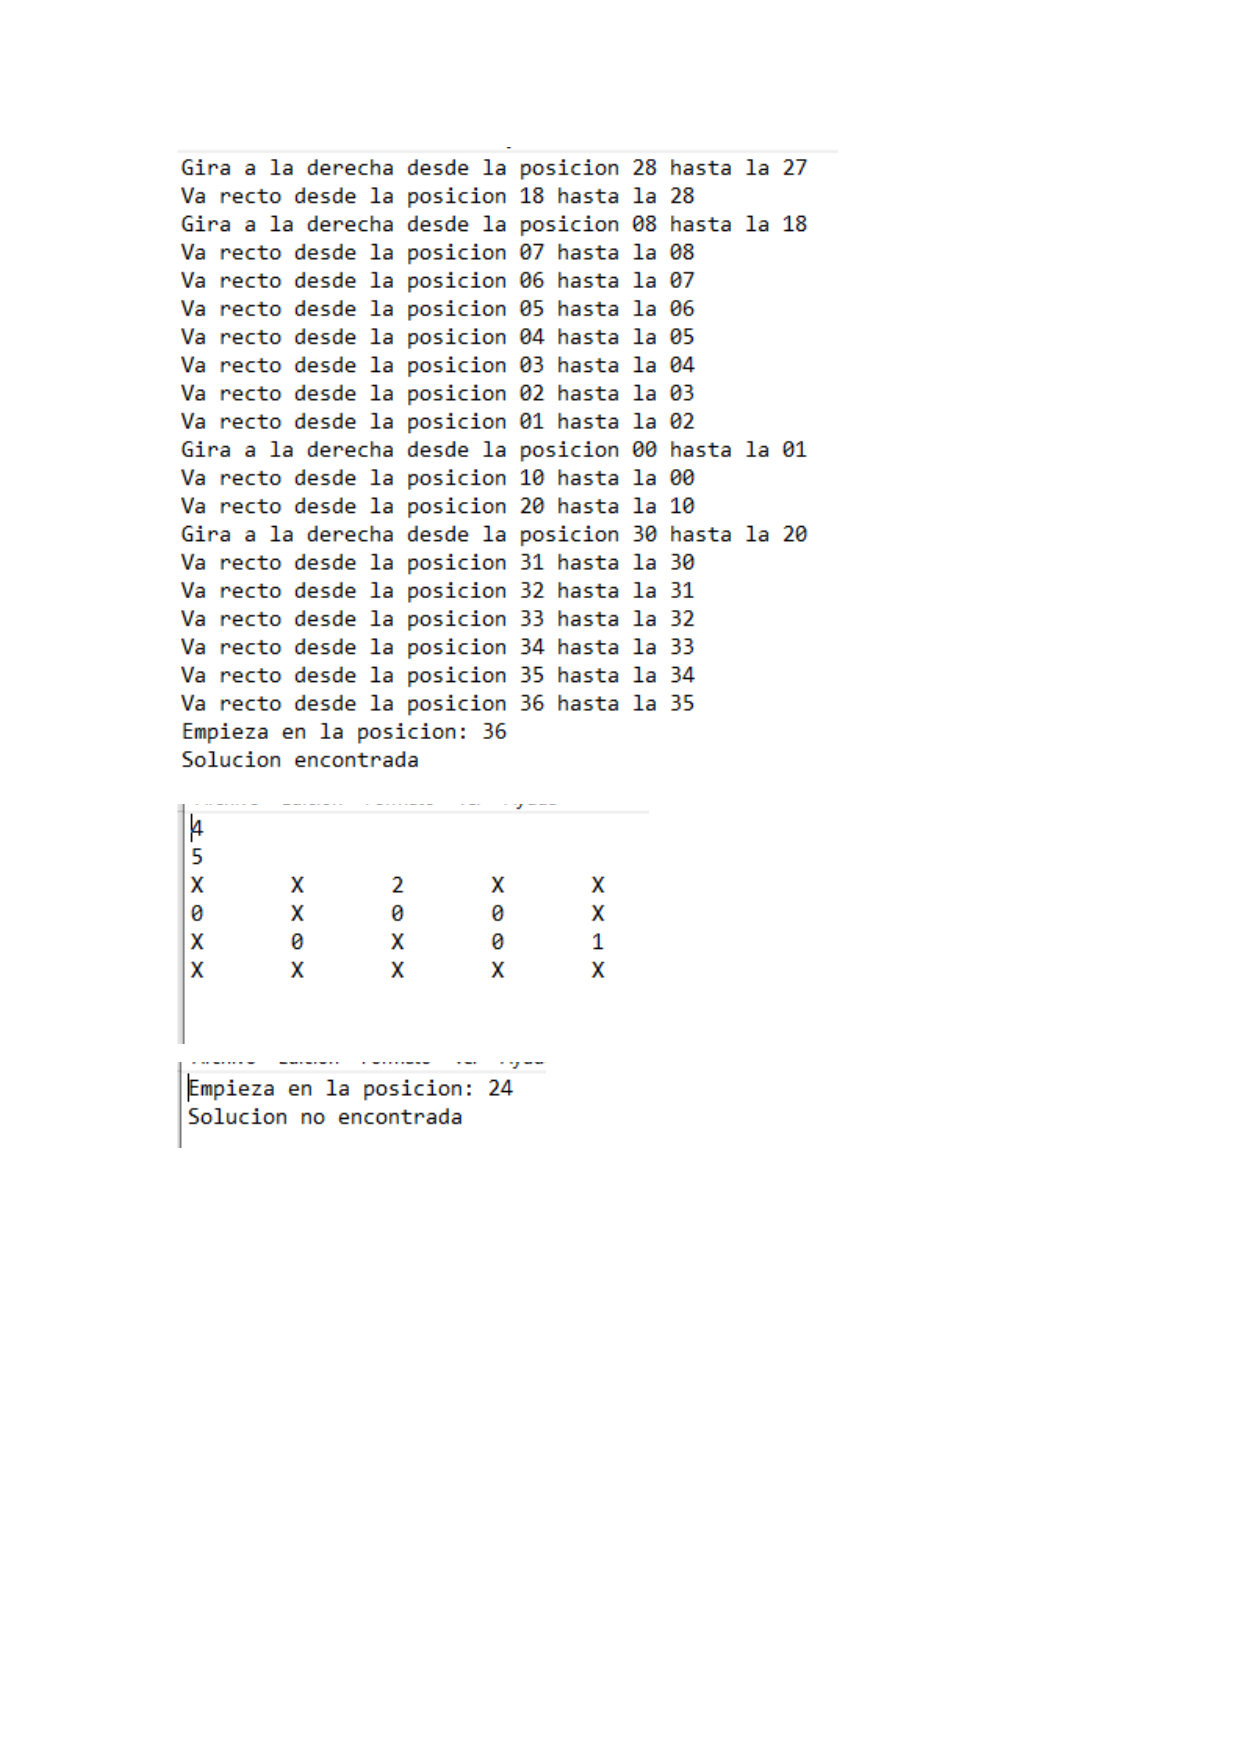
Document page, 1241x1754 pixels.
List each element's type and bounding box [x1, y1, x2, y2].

picture [177, 1062, 546, 1148]
picture [177, 804, 650, 1044]
picture [177, 147, 839, 786]
